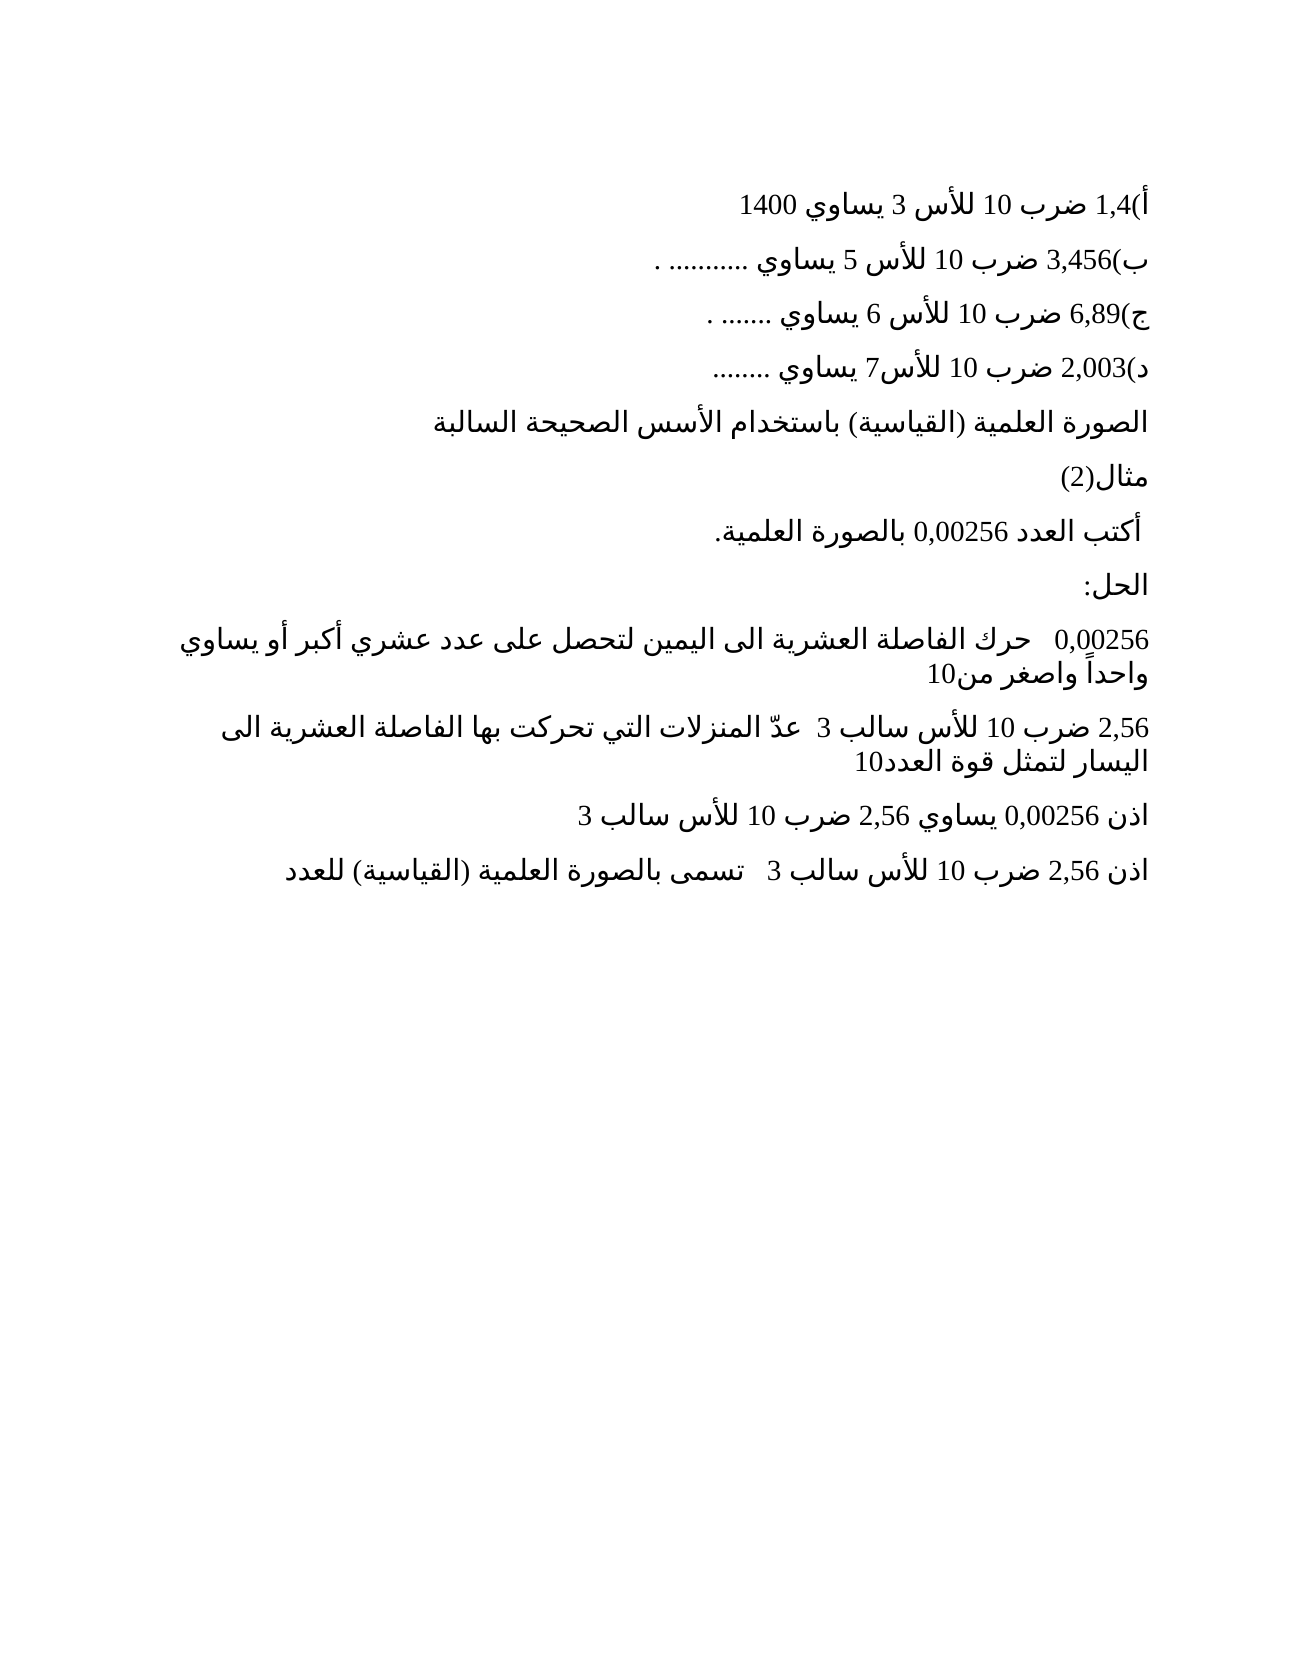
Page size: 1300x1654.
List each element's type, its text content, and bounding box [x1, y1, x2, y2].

text 2,56 ضرب 10 للأس سالب 3 عدّ المنزلات التي تحركت بها الفاصلة العشرية الى اليسار لتمثل قوة العدد10 [150, 710, 1149, 777]
text 0,00256 حرك الفاصلة العشرية الى اليمين لتحصل على عدد عشري أكبر أو يساوي واحداً واصغر من10 [150, 622, 1149, 689]
text الصورة العلمية (القياسية) باستخدام الأسس الصحيحة السالبة [150, 405, 1149, 438]
text أكتب العدد 0,00256 بالصورة العلمية. [150, 514, 1149, 547]
text ب)3,456 ضرب 10 للأس 5 يساوي ........... . [150, 242, 1149, 275]
text الحل: [150, 568, 1149, 602]
text ج)6,89 ضرب 10 للأس 6 يساوي ....... . [150, 296, 1149, 330]
text اذن 0,00256 يساوي 2,56 ضرب 10 للأس سالب 3 [150, 798, 1149, 832]
text أ)1,4 ضرب 10 للأس 3 يساوي 1400 [150, 187, 1149, 221]
text مثال(2) [150, 459, 1149, 493]
text د)2,003 ضرب 10 للأس7 يساوي ........ [150, 351, 1149, 384]
text اذن 2,56 ضرب 10 للأس سالب 3 تسمى بالصورة العلمية (القياسية) للعدد [150, 853, 1149, 886]
